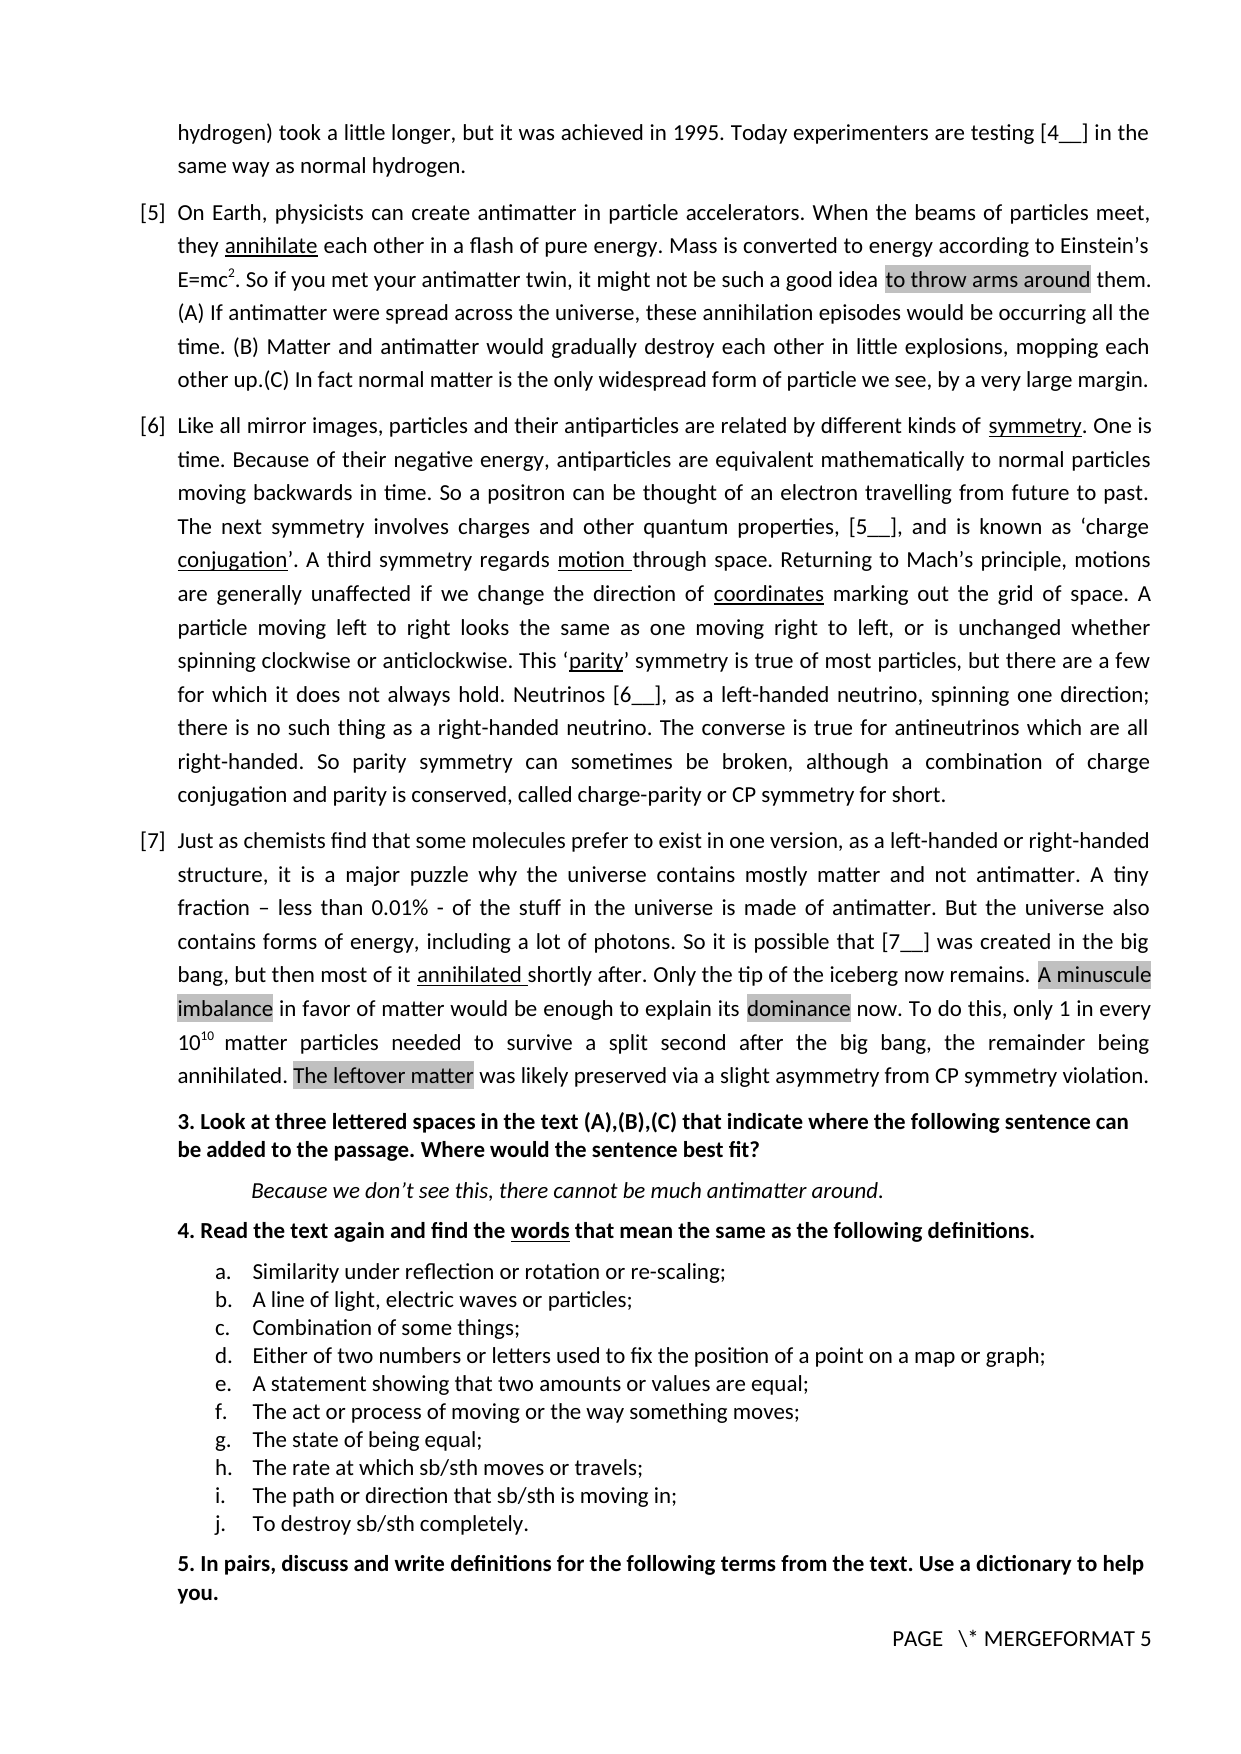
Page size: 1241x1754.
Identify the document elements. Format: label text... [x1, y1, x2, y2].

list A line of light, electric waves or particles; [215, 1285, 1152, 1313]
list Like all mirror images, particles and their antiparticles are related by different kinds of symmetry. One is time. Because of their negative energy, antiparticles are equivalent mathematically to normal particles moving backwards in time. So a positron can be thought of an electron travelling from future to past. The next symmetry involves charges and other quantum properties, [5__], and is known as ‘charge conjugation’. A third symmetry regards motion through space. Returning to Mach’s principle, motions are generally unaffected if we change the direction of coordinates marking out the grid of space. A particle moving left to right looks the same as one moving right to left, or is unchanged whether spinning clockwise or anticlockwise. This ‘parity’ symmetry is true of most particles, but there are a few for which it does not always hold. Neutrinos [6__], as a left-handed neutrino, spinning one direction; there is no such thing as a right-handed neutrino. The converse is true for antineutrinos which are all right-handed. So parity symmetry can sometimes be broken, although a combination of charge conjugation and parity is conserved, called charge-parity or CP symmetry for short. [140, 411, 1152, 808]
list To destroy sb/sth completely. [215, 1509, 1152, 1537]
list Similarity under reflection or rotation or re-scaling; [215, 1257, 1152, 1285]
list The state of being equal; [215, 1425, 1152, 1453]
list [140, 118, 1152, 180]
list Either of two numbers or letters used to fix the position of a point on a map or graph; [215, 1341, 1152, 1369]
list Combination of some things; [215, 1313, 1152, 1341]
list The path or direction that sb/sth is moving in; [215, 1481, 1152, 1509]
text Because we don’t see this, there cannot be much antimatter around. [251, 1176, 1152, 1204]
text 5. In pairs, discuss and write definitions for the following terms from the text. Use a dictionary to help you. [177, 1549, 1152, 1606]
list The act or process of moving or the way something moves; [215, 1397, 1152, 1425]
list A statement showing that two amounts or values are equal; [215, 1369, 1152, 1397]
list Just as chemists find that some molecules prefer to exist in one version, as a left-handed or right-handed structure, it is a major puzzle why the universe contains mostly matter and not antimatter. A tiny fraction – less than 0.01% - of the stuff in the universe is made of antimatter. But the universe also contains forms of energy, including a lot of photons. So it is possible that [7__] was created in the big bang, but then most of it annihilated shortly after. Only the tip of the iceberg now remains. A minuscule imbalance in favor of matter would be enough to explain its dominance now. To do this, only 1 in every 1010 matter particles needed to survive a split second after the big bang, the remainder being annihilated. The leftover matter was likely preserved via a slight asymmetry from CP symmetry violation. [140, 826, 1152, 1089]
text 3. Look at three lettered spaces in the text (A),(B),(C) that indicate where the following sentence can be added to the passage. Where would the sentence best fit? [177, 1107, 1152, 1163]
list On Earth, physicists can create antimatter in particle accelerators. When the beams of particles meet, they annihilate each other in a flash of pure energy. Mass is converted to energy according to Einstein’s E=mc2. So if you met your antimatter twin, it might not be such a good idea to throw arms around them.(A) If antimatter were spread across the universe, these annihilation episodes would be occurring all the time. (B) Matter and antimatter would gradually destroy each other in little explosions, mopping each other up.(C) In fact normal matter is the only widespread form of particle we see, by a very large margin. [140, 198, 1152, 393]
text 4. Read the text again and find the words that mean the same as the following definitions. [177, 1216, 1152, 1244]
list The rate at which sb/sth moves or travels; [215, 1453, 1152, 1481]
